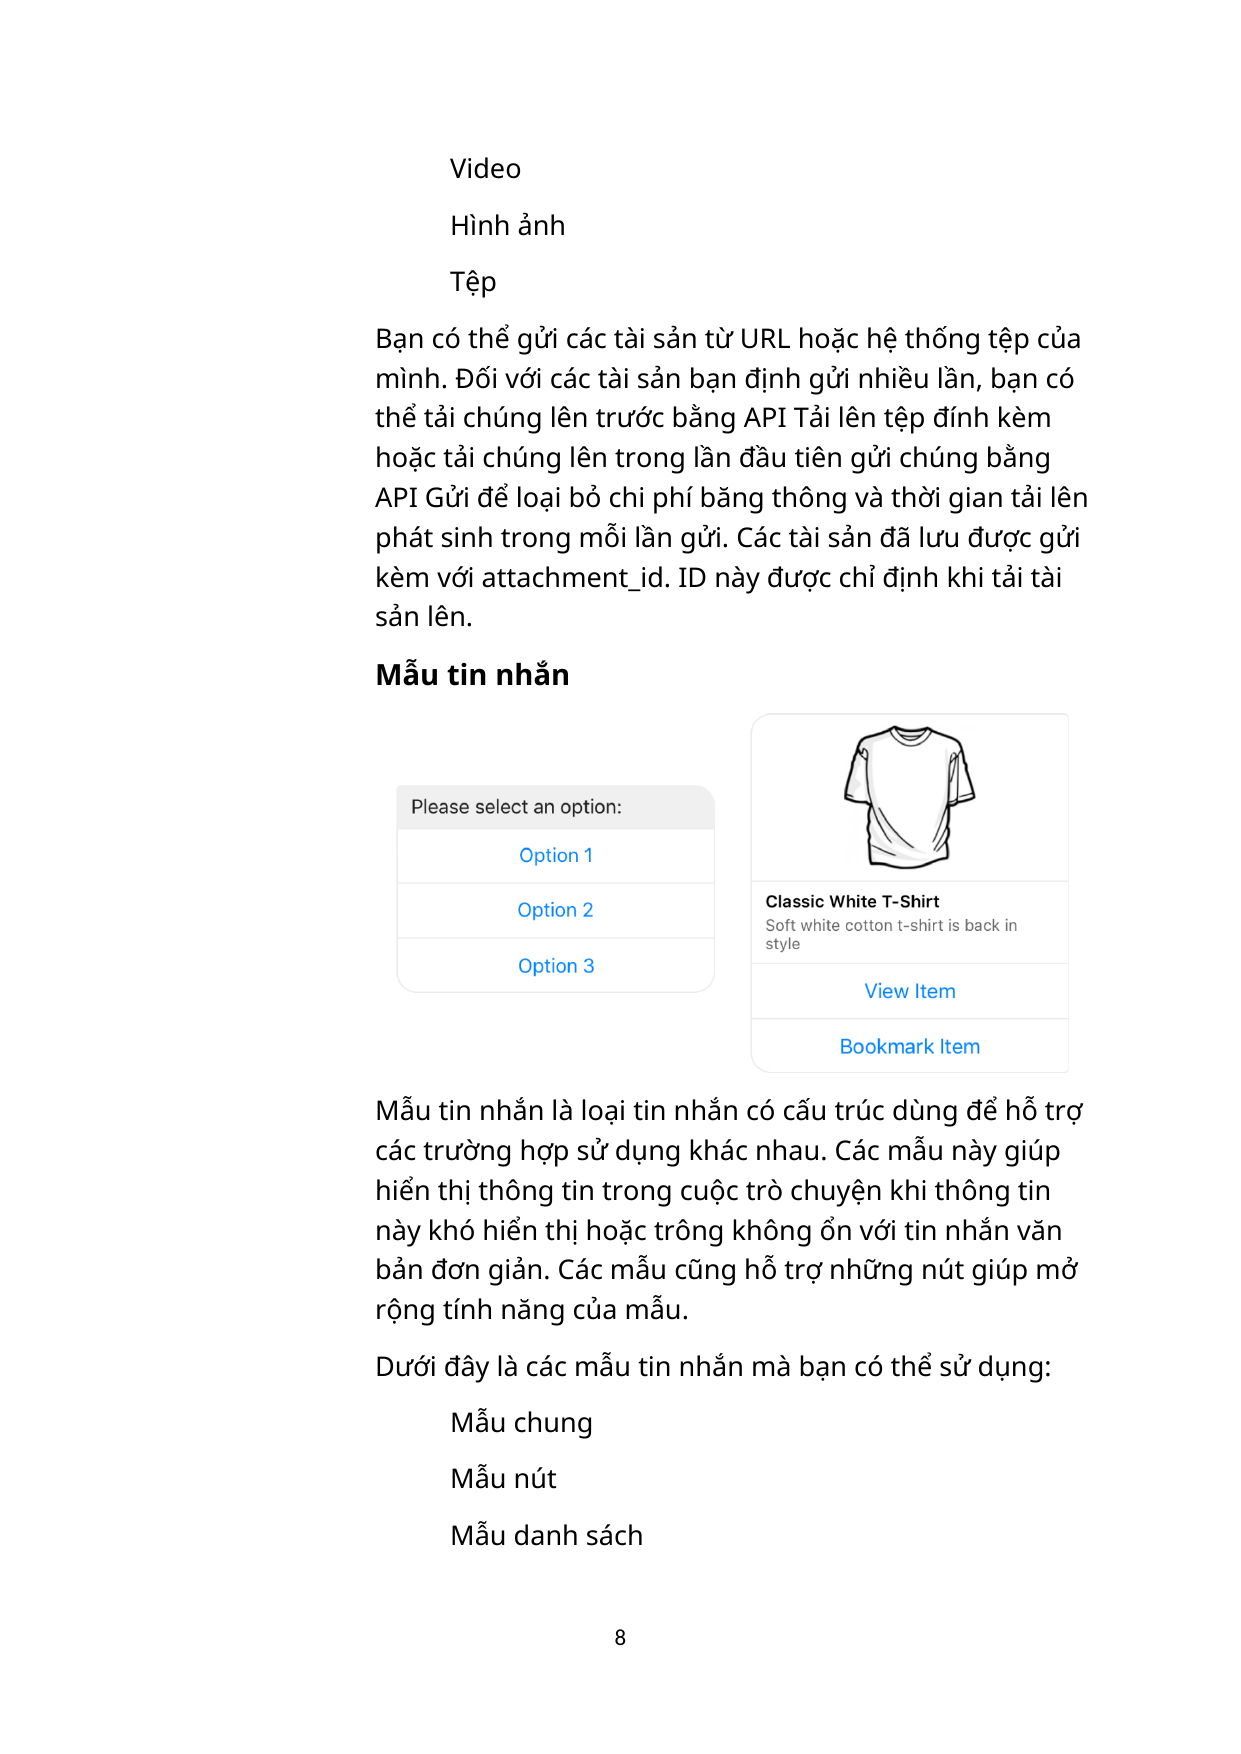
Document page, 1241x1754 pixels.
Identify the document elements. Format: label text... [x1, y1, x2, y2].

text Bạn có thể gửi các tài sản từ URL hoặc hệ thống tệp của mình. Đối với các tài sản bạn định gửi nhiều lần, bạn có thể tải chúng lên trước bằng API Tải lên tệp đính kèm hoặc tải chúng lên trong lần đầu tiên gửi chúng bằng API Gửi để loại bỏ chi phí băng thông và thời gian tải lên phát sinh trong mỗi lần gửi. Các tài sản đã lưu được gửi kèm với attachment_id. ID này được chỉ định khi tải tài sản lên. [375, 319, 1090, 635]
text Mẫu tin nhắn là loại tin nhắn có cấu trúc dùng để hỗ trợ các trường hợp sử dụng khác nhau. Các mẫu này giúp hiển thị thông tin trong cuộc trò chuyện khi thông tin này khó hiển thị hoặc trông không ổn với tin nhắn văn bản đơn giản. Các mẫu cũng hỗ trợ những nút giúp mở rộng tính năng của mẫu. [375, 1092, 1090, 1327]
text Video [450, 150, 1090, 187]
text Tệp [450, 263, 1090, 300]
text Hình ảnh [450, 206, 1090, 243]
text Mẫu chung [450, 1403, 1090, 1440]
text Mẫu tin nhắn [375, 654, 1090, 694]
picture [396, 713, 1069, 1073]
text Mẫu danh sách [450, 1516, 1090, 1553]
text Dưới đây là các mẫu tin nhắn mà bạn có thể sử dụng: [375, 1347, 1090, 1384]
text Mẫu nút [450, 1460, 1090, 1497]
